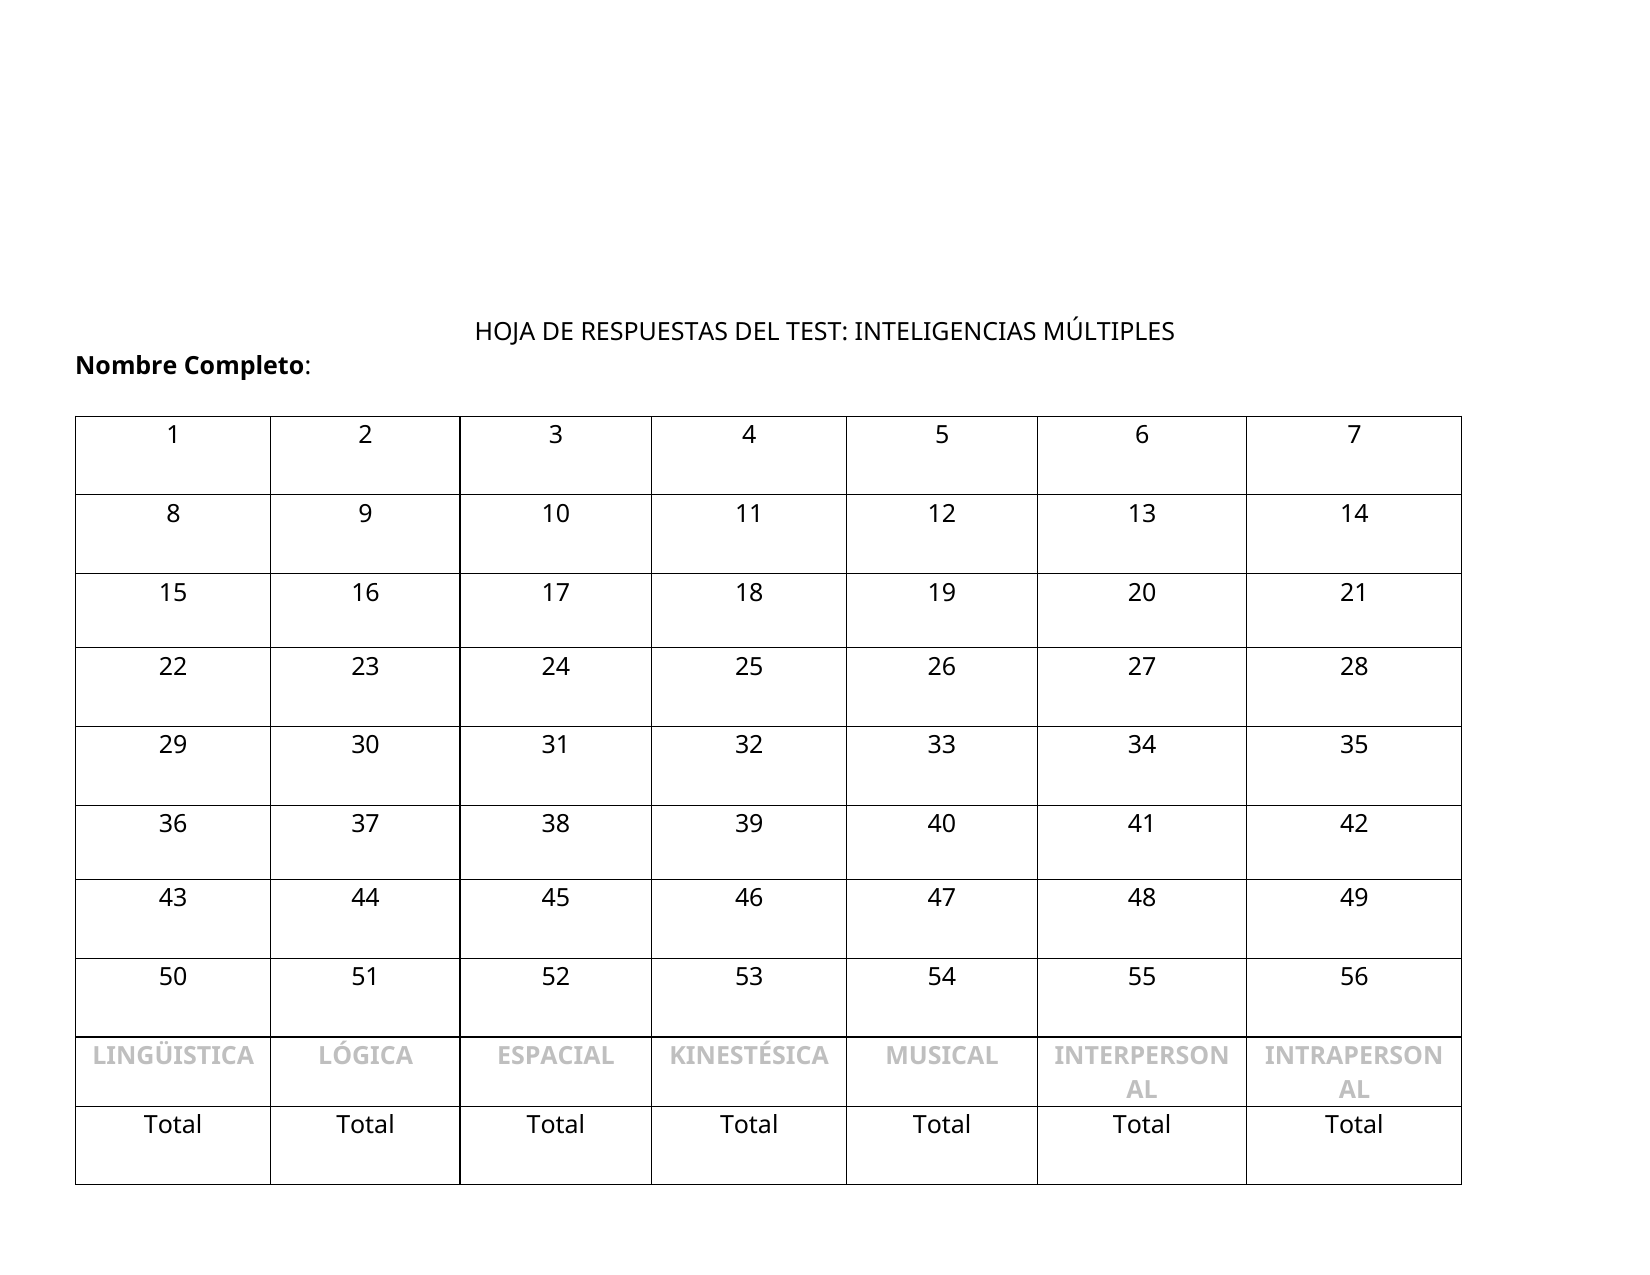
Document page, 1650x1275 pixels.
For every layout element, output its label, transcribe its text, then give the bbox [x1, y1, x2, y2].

table_cell 43 [76, 880, 270, 958]
table_cell Total [1247, 1107, 1461, 1184]
table_header 7 [1247, 417, 1461, 494]
table_cell INTERPERSONAL [1038, 1038, 1246, 1106]
table_header 4 [652, 417, 846, 494]
table_cell 40 [847, 806, 1037, 879]
table_cell 49 [1247, 880, 1461, 958]
table_cell LÓGICA [271, 1038, 459, 1106]
table_cell 31 [461, 727, 651, 805]
table_cell 48 [1038, 880, 1246, 958]
table_cell 19 [847, 574, 1037, 647]
table_cell 22 [76, 648, 270, 726]
table_cell 16 [271, 574, 459, 647]
table_cell 34 [1038, 727, 1246, 805]
table_cell 44 [271, 880, 459, 958]
table_cell Total [76, 1107, 270, 1184]
table_cell 52 [461, 959, 651, 1036]
table_cell 28 [1247, 648, 1461, 726]
table_header 1 [76, 417, 270, 494]
text Nombre Completo: [75, 347, 1575, 382]
text HOJA DE RESPUESTAS DEL TEST: INTELIGENCIAS MÚLTIPLES [75, 313, 1575, 347]
table_header 6 [1038, 417, 1246, 494]
table_cell 24 [461, 648, 651, 726]
table_cell 30 [271, 727, 459, 805]
table_cell 26 [847, 648, 1037, 726]
table_cell 45 [461, 880, 651, 958]
table_cell 21 [1247, 574, 1461, 647]
table_cell 38 [461, 806, 651, 879]
table_cell 42 [1247, 806, 1461, 879]
table_cell 41 [1038, 806, 1246, 879]
table_cell 32 [652, 727, 846, 805]
table_cell KINESTÉSICA [652, 1038, 846, 1106]
table_cell 36 [76, 806, 270, 879]
table_cell INTRAPERSONAL [1247, 1038, 1461, 1106]
table_cell 13 [1038, 495, 1246, 573]
table_cell 29 [76, 727, 270, 805]
table_cell 33 [847, 727, 1037, 805]
table_cell 10 [461, 495, 651, 573]
table_cell 8 [76, 495, 270, 573]
table_cell LINGÜISTICA [76, 1038, 270, 1106]
table_cell Total [847, 1107, 1037, 1184]
table_cell 35 [1247, 727, 1461, 805]
table_cell Total [652, 1107, 846, 1184]
table_cell 14 [1247, 495, 1461, 573]
table_header 3 [461, 417, 651, 494]
table_cell 53 [652, 959, 846, 1036]
table_cell MUSICAL [847, 1038, 1037, 1106]
table_header 5 [847, 417, 1037, 494]
table_cell 56 [1247, 959, 1461, 1036]
table_cell 27 [1038, 648, 1246, 726]
table_cell 51 [271, 959, 459, 1036]
table_cell Total [271, 1107, 459, 1184]
table_cell 54 [847, 959, 1037, 1036]
table_cell 18 [652, 574, 846, 647]
table_cell 39 [652, 806, 846, 879]
table_cell 50 [76, 959, 270, 1036]
table_cell 55 [1038, 959, 1246, 1036]
table_cell 46 [652, 880, 846, 958]
table_header 2 [271, 417, 459, 494]
table_cell 20 [1038, 574, 1246, 647]
table_cell 47 [847, 880, 1037, 958]
table_cell 23 [271, 648, 459, 726]
table_cell 15 [76, 574, 270, 647]
table_cell 37 [271, 806, 459, 879]
table_cell ESPACIAL [461, 1038, 651, 1106]
table_cell Total [1038, 1107, 1246, 1184]
table_cell 9 [271, 495, 459, 573]
table_cell 11 [652, 495, 846, 573]
table_cell Total [461, 1107, 651, 1184]
table_cell 17 [461, 574, 651, 647]
table_cell 25 [652, 648, 846, 726]
table_cell 12 [847, 495, 1037, 573]
